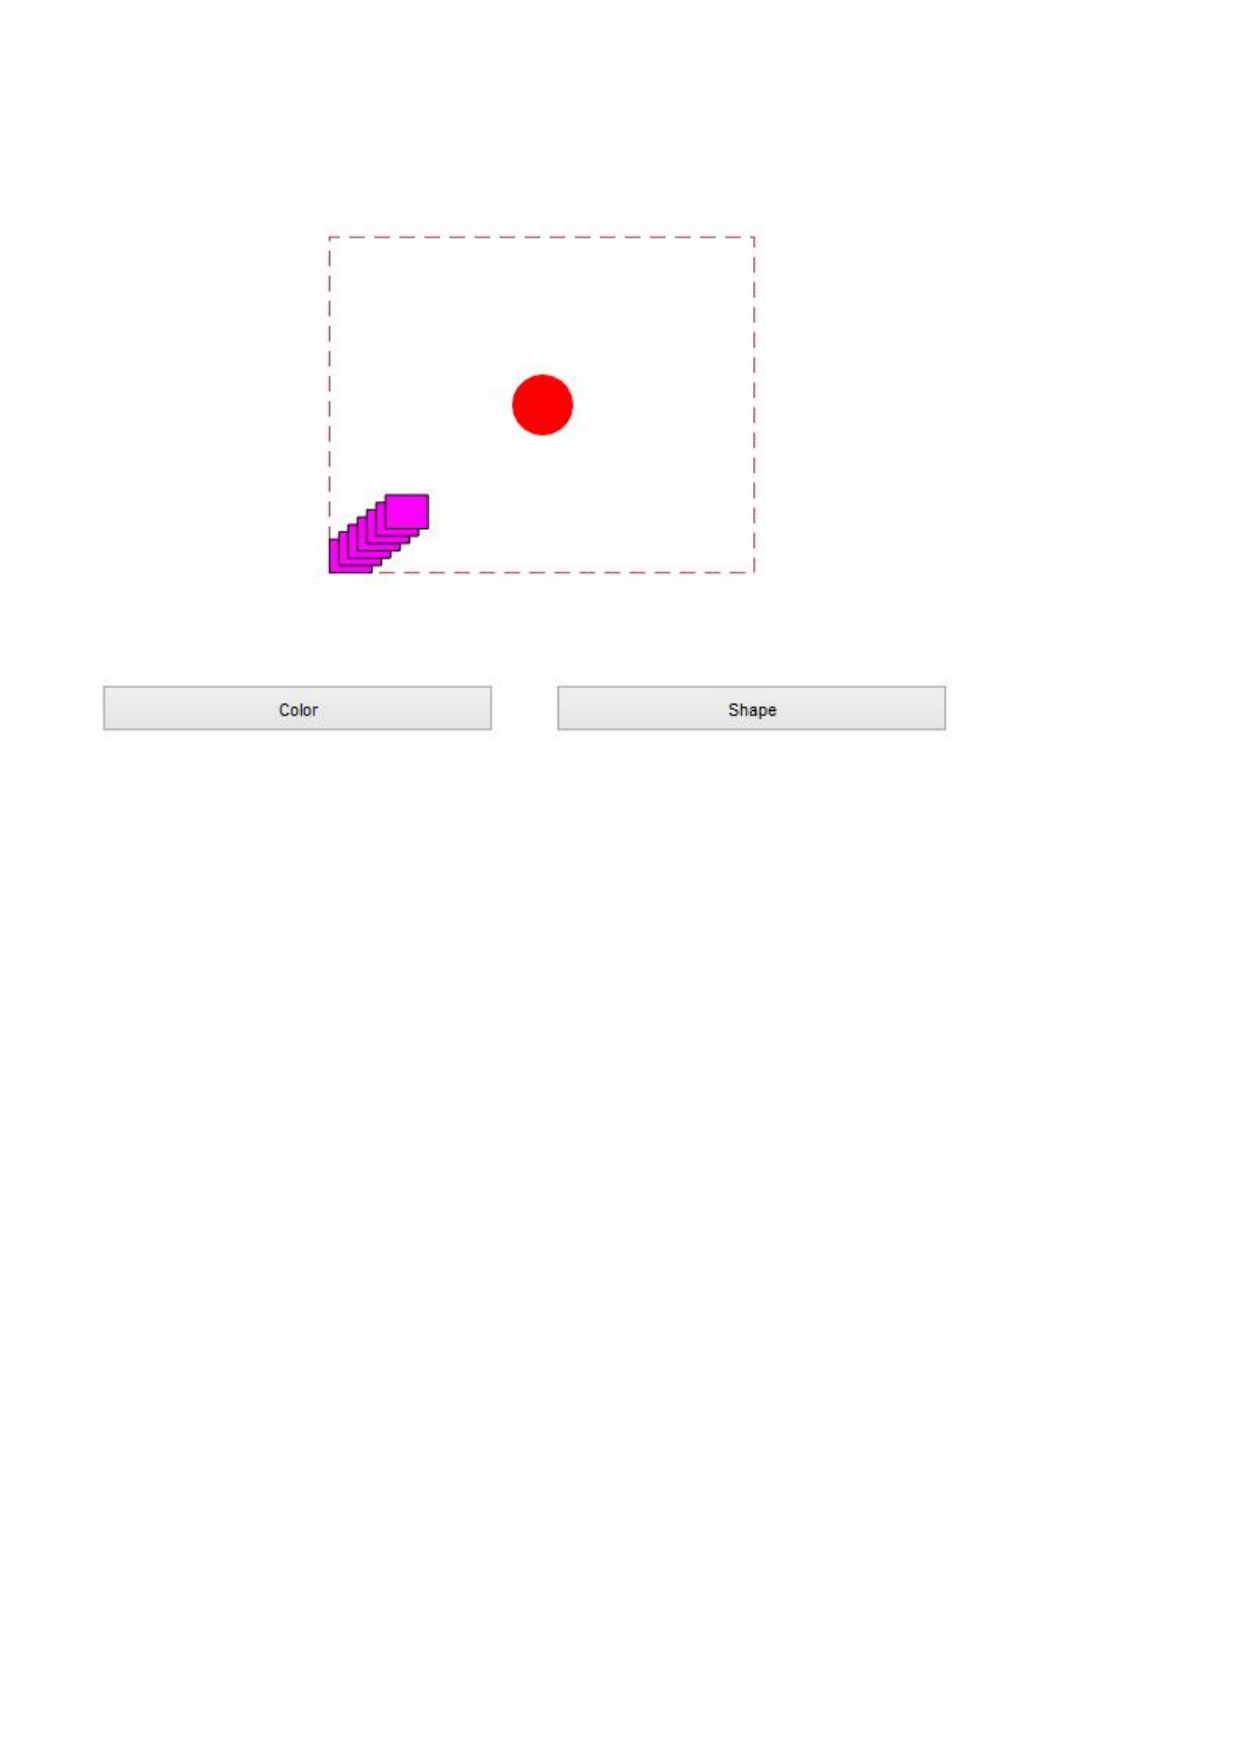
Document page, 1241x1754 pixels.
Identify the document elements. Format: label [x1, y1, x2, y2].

picture [88, 88, 965, 746]
